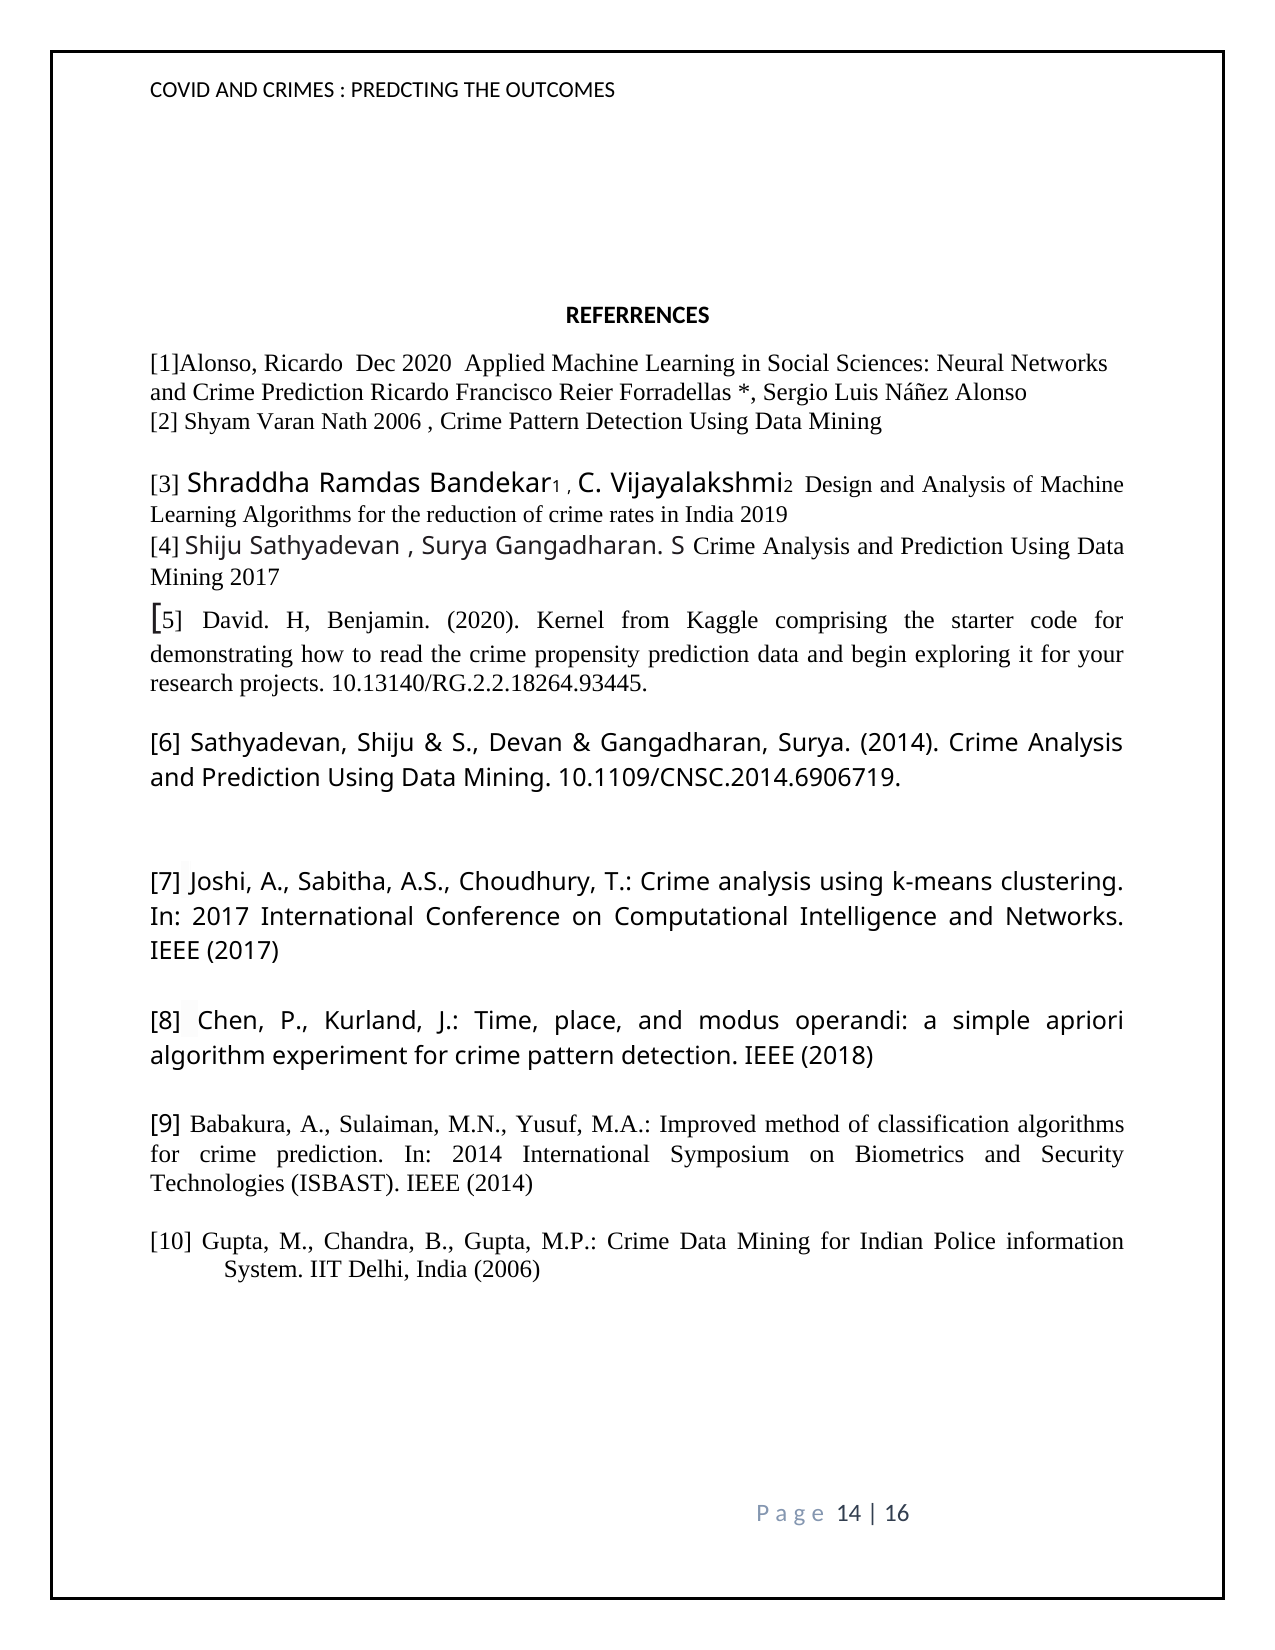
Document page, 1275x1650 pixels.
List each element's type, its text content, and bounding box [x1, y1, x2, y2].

text [1]Alonso, Ricardo Dec 2020 Applied Machine Learning in Social Sciences: Neural Networks [150, 348, 1125, 377]
text [2] Shyam Varan Nath 2006 , Crime Pattern Detection Using Data Mining [150, 406, 1125, 434]
text [5] David. H, Benjamin. (2020). Kernel from Kaggle comprising the starter code for demonstrating how to read the crime propensity prediction data and begin exploring it for your research projects. 10.13140/RG.2.2.18264.93445. [150, 591, 1125, 696]
text REFERRENCES [150, 299, 1125, 329]
text [6] Sathyadevan, Shiju & S., Devan & Gangadharan, Surya. (2014). Crime Analysis and Prediction Using Data Mining. 10.1109/CNSC.2014.6906719. [150, 725, 1125, 793]
text [7] Joshi, A., Sabitha, A.S., Choudhury, T.: Crime analysis using k-means clustering. In: 2017 International Conference on Computational Intelligence and Networks. IEEE (2017) [150, 827, 1125, 966]
text [9] Babakura, A., Sulaiman, M.N., Yusuf, M.A.: Improved method of classification algorithms for crime prediction. In: 2014 International Symposium on Biometrics and Security Technologies (ISBAST). IEEE (2014) [150, 1105, 1125, 1197]
text [8] Chen, P., Kurland, J.: Time, place, and modus operandi: a simple apriori algorithm experiment for crime pattern detection. IEEE (2018) [150, 1000, 1125, 1071]
text and Crime Prediction Ricardo Francisco Reier Forradellas *, Sergio Luis Náñez Alonso [150, 377, 1125, 406]
text [3] Shraddha Ramdas Bandekar1 , C. Vijayalakshmi2 Design and Analysis of Machine Learning Algorithms for the reduction of crime rates in India 2019 [150, 463, 1125, 528]
text [10] Gupta, M., Chandra, B., Gupta, M.P.: Crime Data Mining for Indian Police information System. IIT Delhi, India (2006) [150, 1226, 1125, 1283]
text [4] Shiju Sathyadevan , Surya Gangadharan. S Crime Analysis and Prediction Using Data Mining 2017 [150, 528, 1125, 591]
